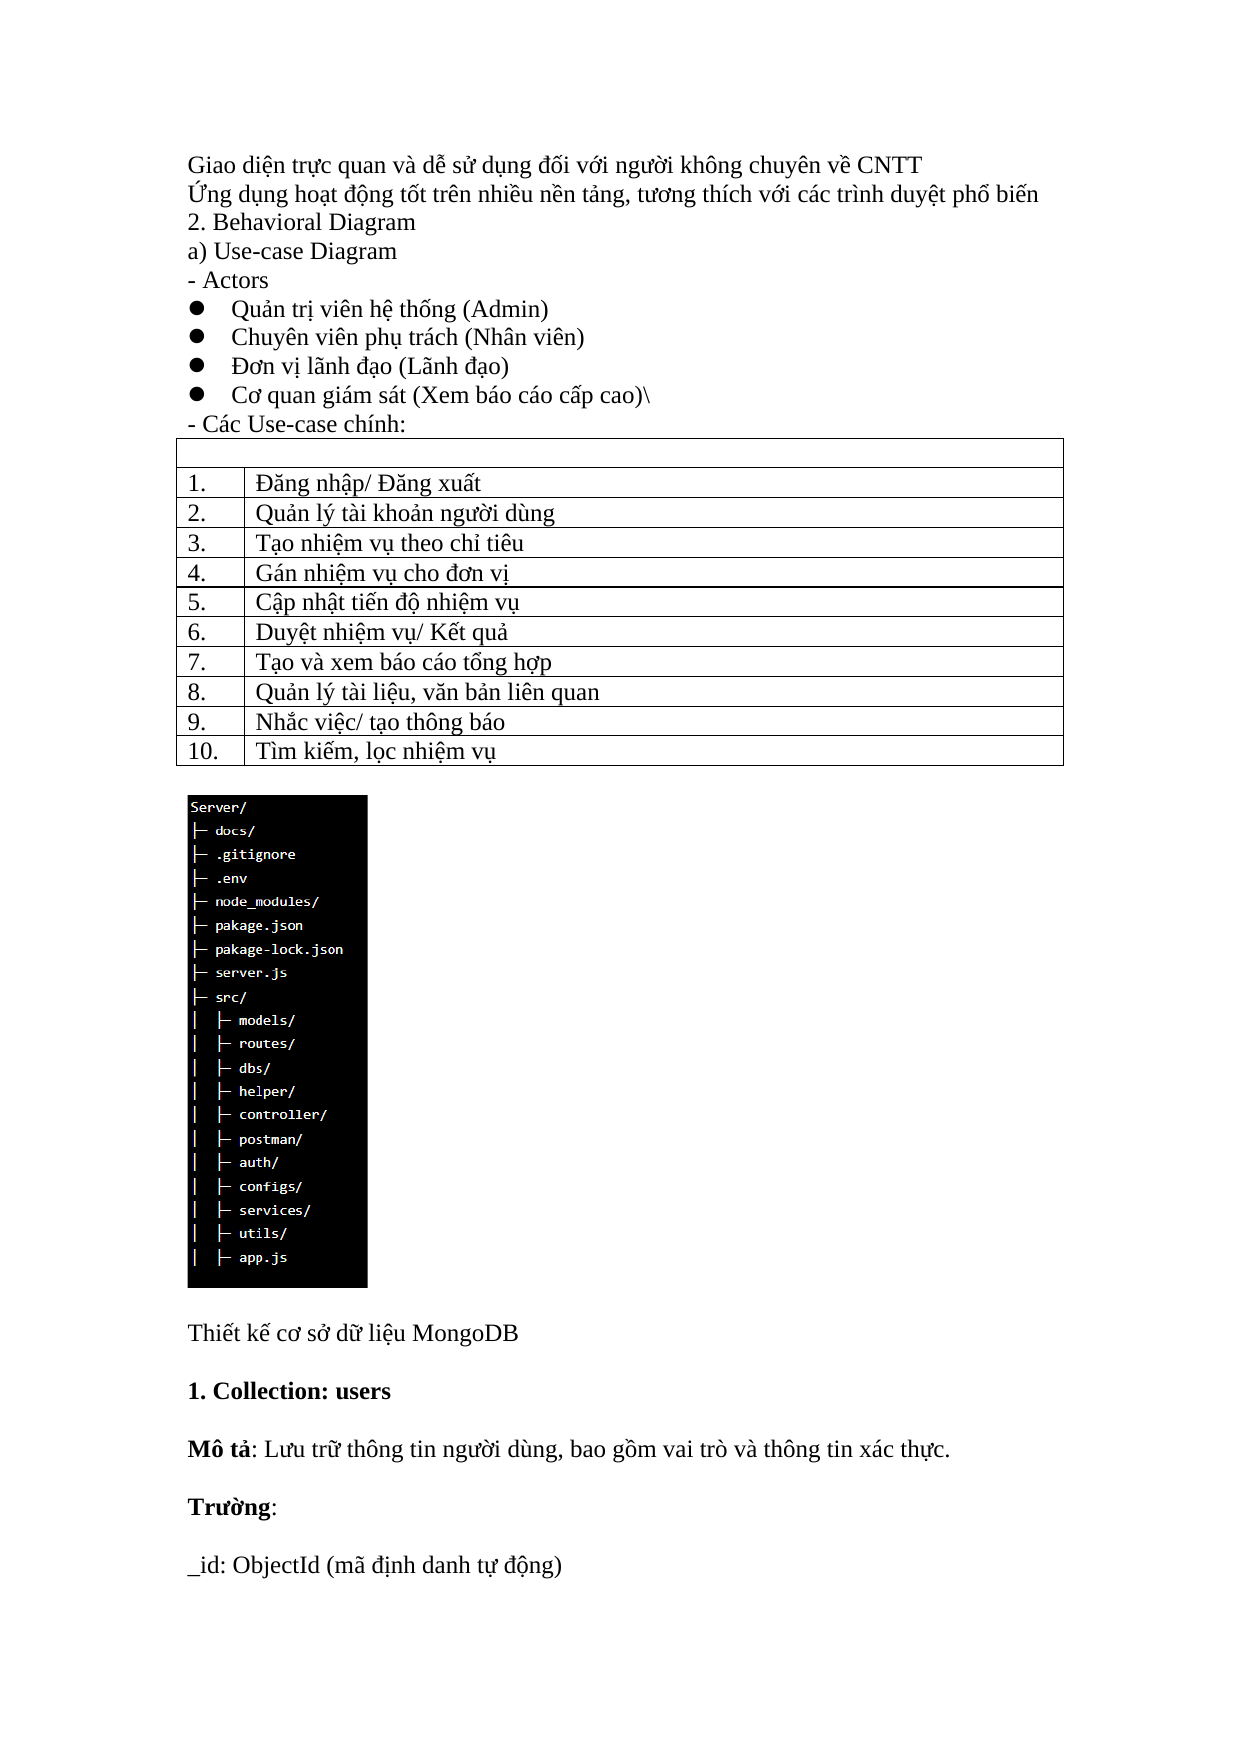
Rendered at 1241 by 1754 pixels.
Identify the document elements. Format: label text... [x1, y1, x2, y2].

picture [187, 795, 368, 1288]
list Đơn vị lãnh đạo (Lãnh đạo) [187, 351, 1053, 380]
table_cell Gán nhiệm vụ cho đơn vị [245, 558, 1063, 586]
table_cell 8. [177, 677, 244, 706]
table_cell 6. [177, 617, 244, 646]
list Behavioral Diagram [187, 207, 1053, 236]
table_cell Quản lý tài khoản người dùng [245, 498, 1063, 527]
table_cell Quản lý tài liệu, văn bản liên quan [245, 677, 1063, 706]
table_cell Tạo nhiệm vụ theo chỉ tiêu [245, 528, 1063, 557]
list Trường: [187, 1492, 1053, 1521]
table_cell Nhắc việc/ tạo thông báo [245, 707, 1063, 735]
text Ứng dụng hoạt động tốt trên nhiều nền tảng, tương thích với các trình duyệt phổ biến [187, 179, 1053, 207]
list Chuyên viên phụ trách (Nhân viên) [187, 322, 1053, 351]
table_cell 7. [177, 647, 244, 676]
list Mô tả: Lưu trữ thông tin người dùng, bao gồm vai trò và thông tin xác thực. [187, 1434, 1053, 1463]
table_cell 10. [177, 736, 244, 765]
table_cell 9. [177, 707, 244, 735]
table_cell Tạo và xem báo cáo tổng hợp [245, 647, 1063, 676]
text Giao diện trực quan và dễ sử dụng đối với người không chuyên về CNTT [187, 150, 1053, 179]
table_cell 5. [177, 588, 244, 616]
table_cell 2. [177, 498, 244, 527]
list Use-case Diagram [187, 236, 1053, 265]
list - Actors [187, 265, 1053, 294]
list Thiết kế cơ sở dữ liệu MongoDB [187, 1318, 1053, 1347]
list Cơ quan giám sát (Xem báo cáo cấp cao)\ [187, 380, 1053, 409]
subtitle 1. Collection: users [187, 1376, 1053, 1405]
table_cell Cập nhật tiến độ nhiệm vụ [245, 588, 1063, 616]
table_cell 3. [177, 528, 244, 557]
list - Các Use-case chính: [187, 409, 1053, 437]
table_cell Đăng nhập/ Đăng xuất [245, 468, 1063, 497]
list Quản trị viên hệ thống (Admin) [187, 294, 1053, 322]
table_header [177, 439, 1063, 467]
table_cell 4. [177, 558, 244, 586]
list _id: ObjectId (mã định danh tự động) [187, 1550, 1053, 1579]
table_cell 1. [177, 468, 244, 497]
table_cell Tìm kiếm, lọc nhiệm vụ [245, 736, 1063, 765]
table_cell Duyệt nhiệm vụ/ Kết quả [245, 617, 1063, 646]
